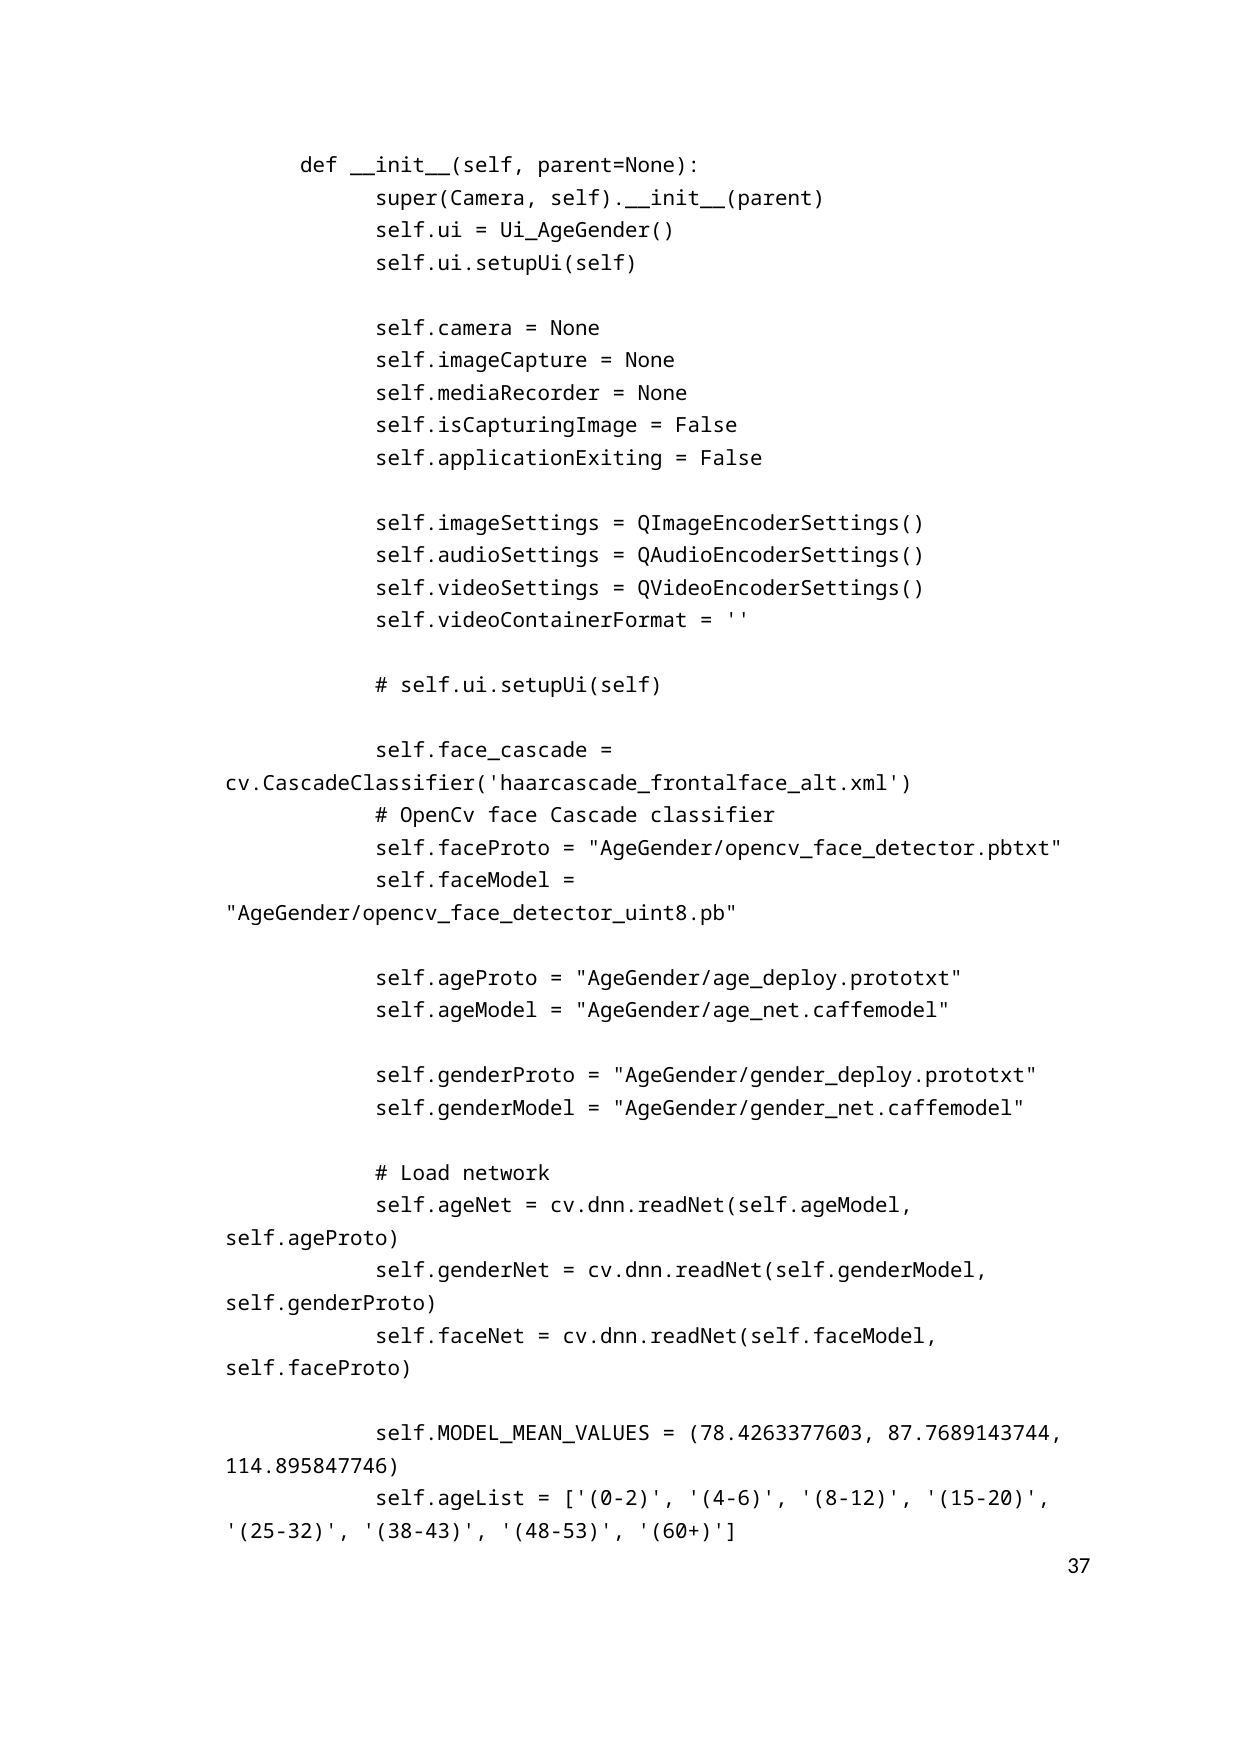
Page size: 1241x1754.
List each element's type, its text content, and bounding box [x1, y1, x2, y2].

list self.isCapturingImage = False [225, 410, 1090, 439]
list self.mediaRecorder = None [225, 378, 1090, 406]
list self.ui.setupUi(self) [225, 248, 1090, 276]
list self.MODEL_MEAN_VALUES = (78.4263377603, 87.7689143744, 114.895847746) [225, 1418, 1090, 1479]
list self.ageModel = "AgeGender/age_net.caffemodel" [225, 996, 1090, 1024]
list self.imageSettings = QImageEncoderSettings() [225, 508, 1090, 536]
list self.audioSettings = QAudioEncoderSettings() [225, 540, 1090, 569]
list # OpenCv face Cascade classifier [225, 800, 1090, 829]
list self.genderProto = "AgeGender/gender_deploy.prototxt" [225, 1060, 1090, 1089]
list # self.ui.setupUi(self) [225, 670, 1090, 699]
list self.ageList = ['(0-2)', '(4-6)', '(8-12)', '(15-20)', '(25-32)', '(38-43)', '(48-53)', '(60+)'] [225, 1483, 1090, 1544]
list self.imageCapture = None [225, 345, 1090, 374]
list self.camera = None [225, 313, 1090, 341]
list self.genderModel = "AgeGender/gender_net.caffemodel" [225, 1093, 1090, 1121]
list self.faceProto = "AgeGender/opencv_face_detector.pbtxt" [225, 833, 1090, 861]
list self.faceModel = "AgeGender/opencv_face_detector_uint8.pb" [225, 866, 1090, 927]
list self.faceNet = cv.dnn.readNet(self.faceModel, self.faceProto) [225, 1321, 1090, 1382]
list self.face_cascade = cv.CascadeClassifier('haarcascade_frontalface_alt.xml') [225, 735, 1090, 796]
list self.ageProto = "AgeGender/age_deploy.prototxt" [225, 963, 1090, 991]
list super(Camera, self).__init__(parent) [225, 183, 1090, 211]
list self.ageNet = cv.dnn.readNet(self.ageModel, self.ageProto) [225, 1190, 1090, 1251]
list self.ui = Ui_AgeGender() [225, 215, 1090, 244]
list self.applicationExiting = False [225, 443, 1090, 471]
list self.videoContainerFormat = '' [225, 606, 1090, 634]
list def __init__(self, parent=None): [225, 150, 1090, 178]
list # Load network [225, 1158, 1090, 1186]
list self.genderNet = cv.dnn.readNet(self.genderModel, self.genderProto) [225, 1256, 1090, 1317]
list self.videoSettings = QVideoEncoderSettings() [225, 573, 1090, 601]
